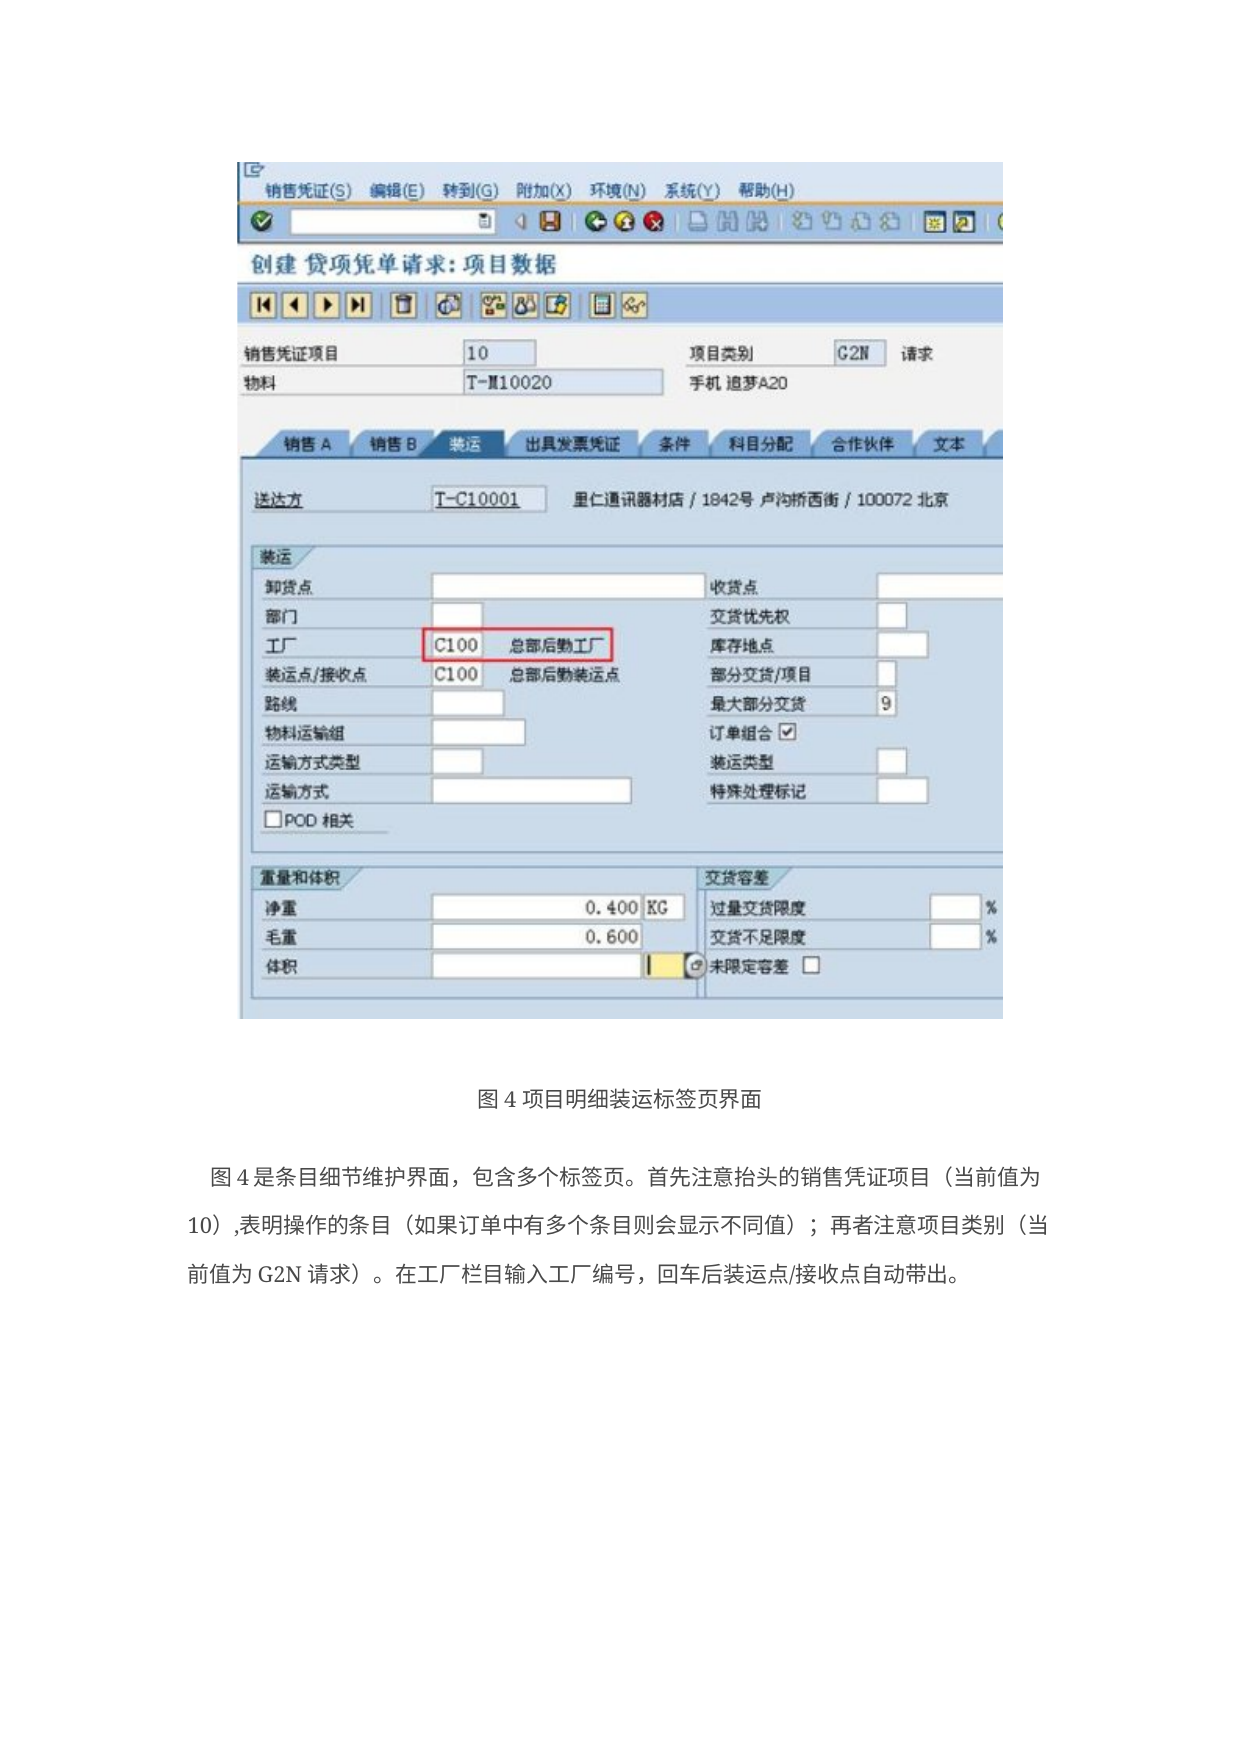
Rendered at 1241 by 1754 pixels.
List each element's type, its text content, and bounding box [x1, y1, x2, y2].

picture [237, 162, 1003, 1019]
text 图4是条目细节维护界面，包含多个标签页。首先注意抬头的销售凭证项目（当前值为10）,表明操作的条目（如果订单中有多个条目则会显示不同值）；再者注意项目类别（当前值为G2N 请求）。在工厂栏目输入工厂编号，回车后装运点/接收点自动带出。 [187, 1159, 1053, 1289]
text 图4 项目明细装运标签页界面 [187, 1082, 1053, 1114]
